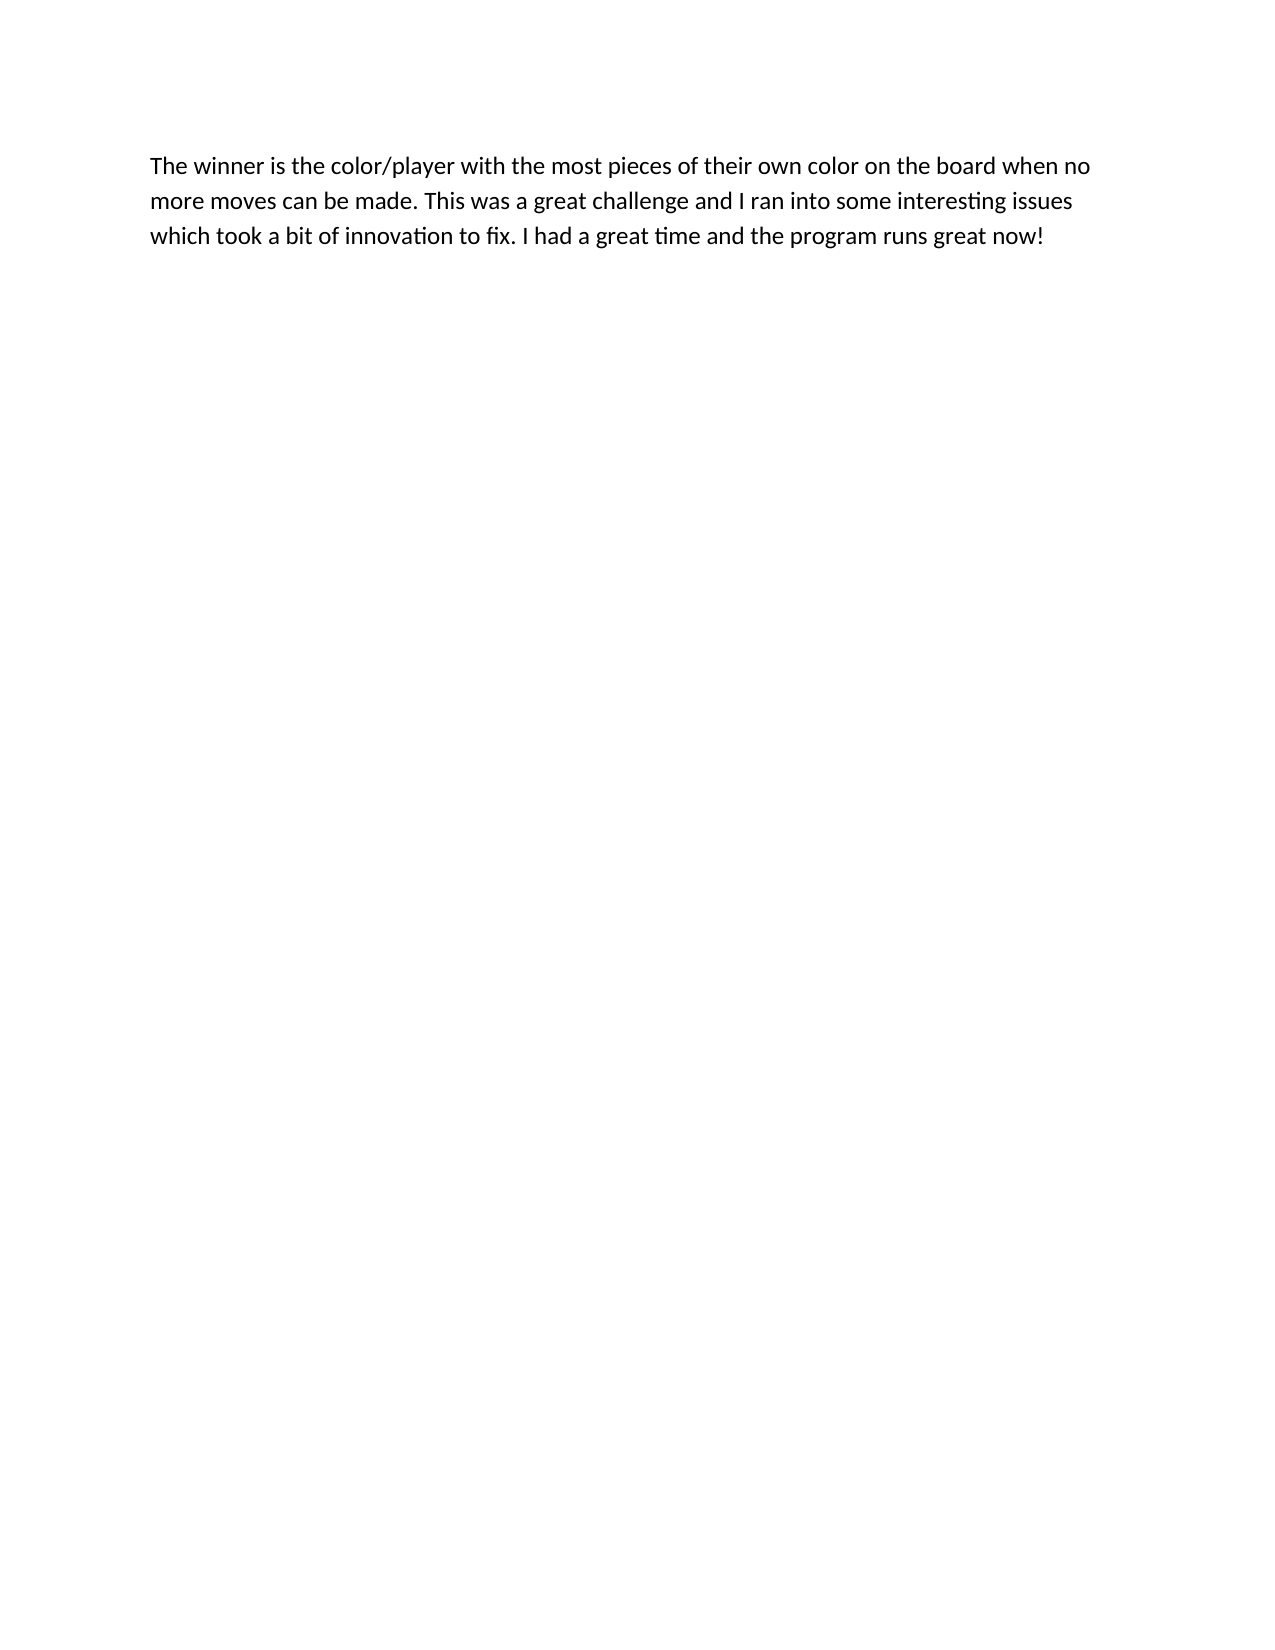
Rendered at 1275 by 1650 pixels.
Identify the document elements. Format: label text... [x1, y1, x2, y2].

text The winner is the color/player with the most pieces of their own color on the board when no more moves can be made. This was a great challenge and I ran into some interesting issues which took a bit of innovation to fix. I had a great time and the program runs great now! [150, 150, 1125, 251]
